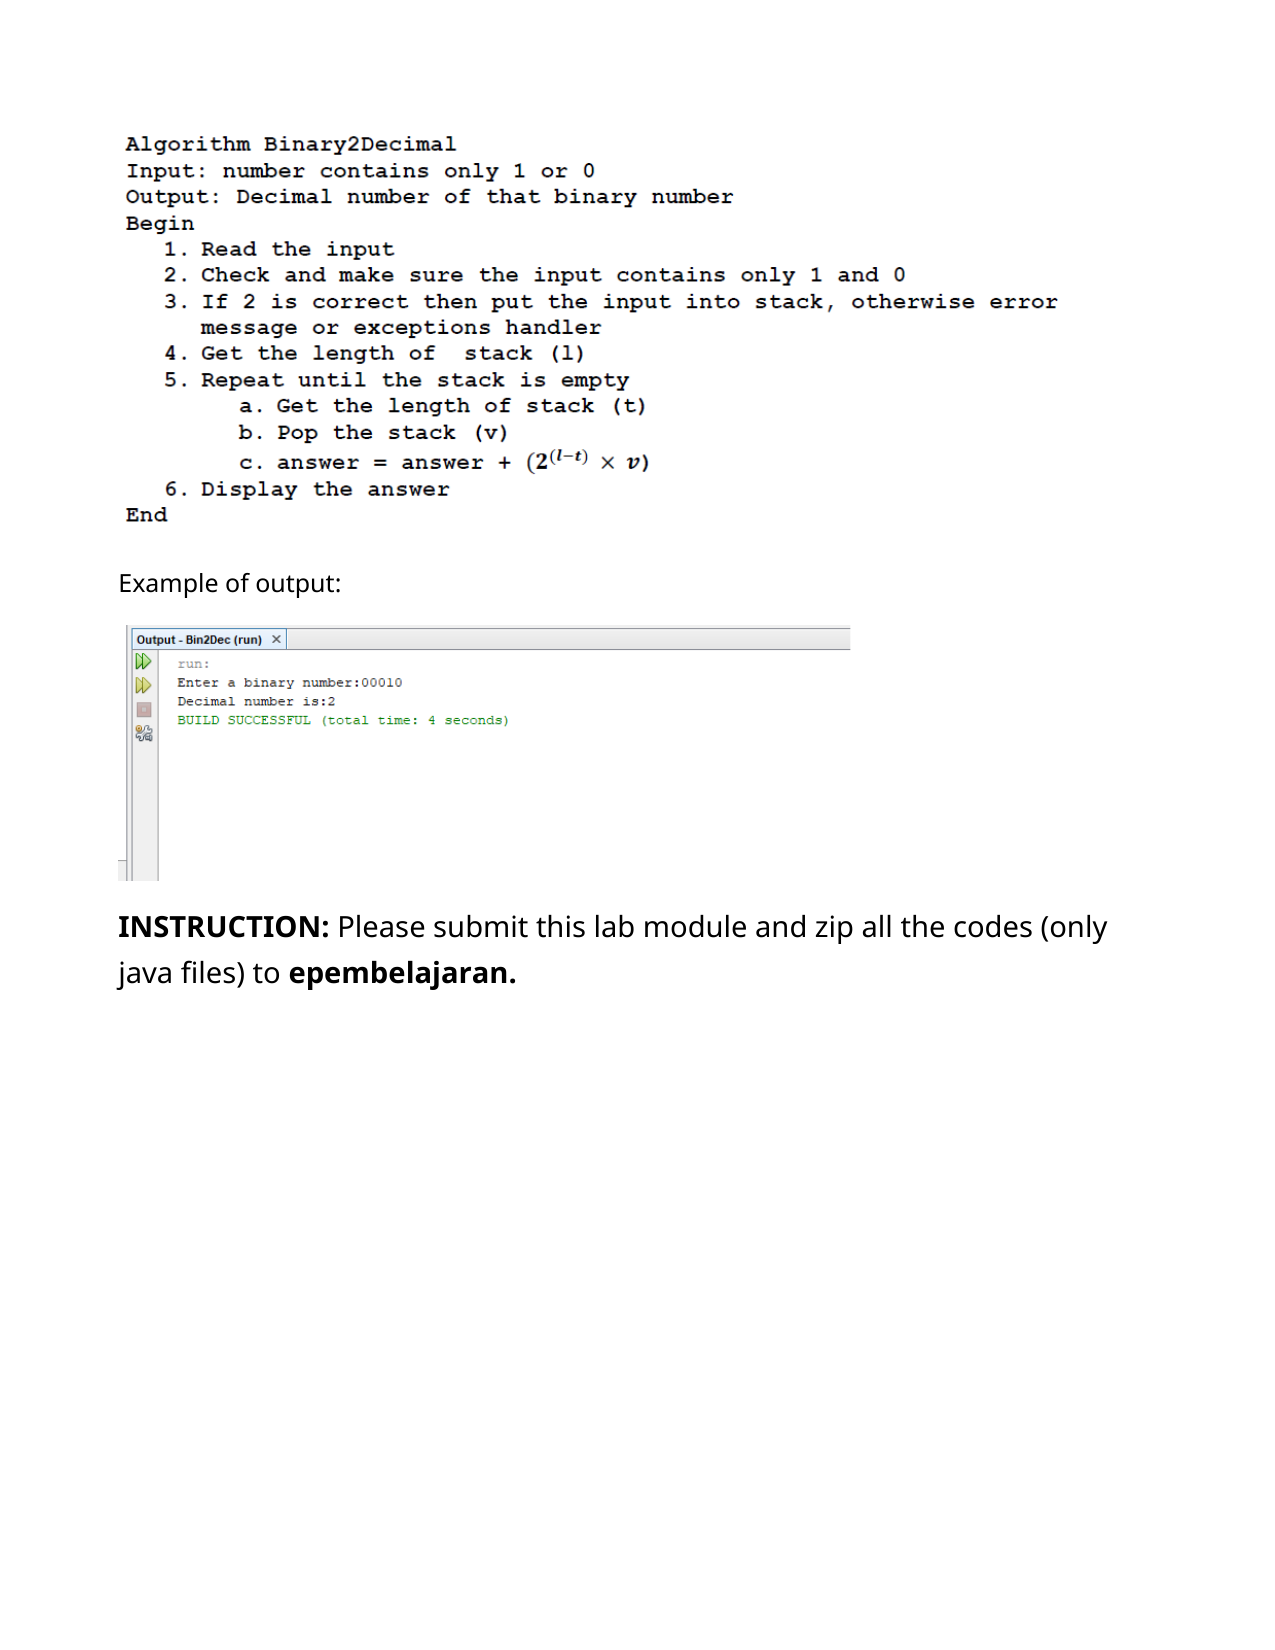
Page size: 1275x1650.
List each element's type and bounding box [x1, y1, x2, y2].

picture [118, 128, 1094, 540]
